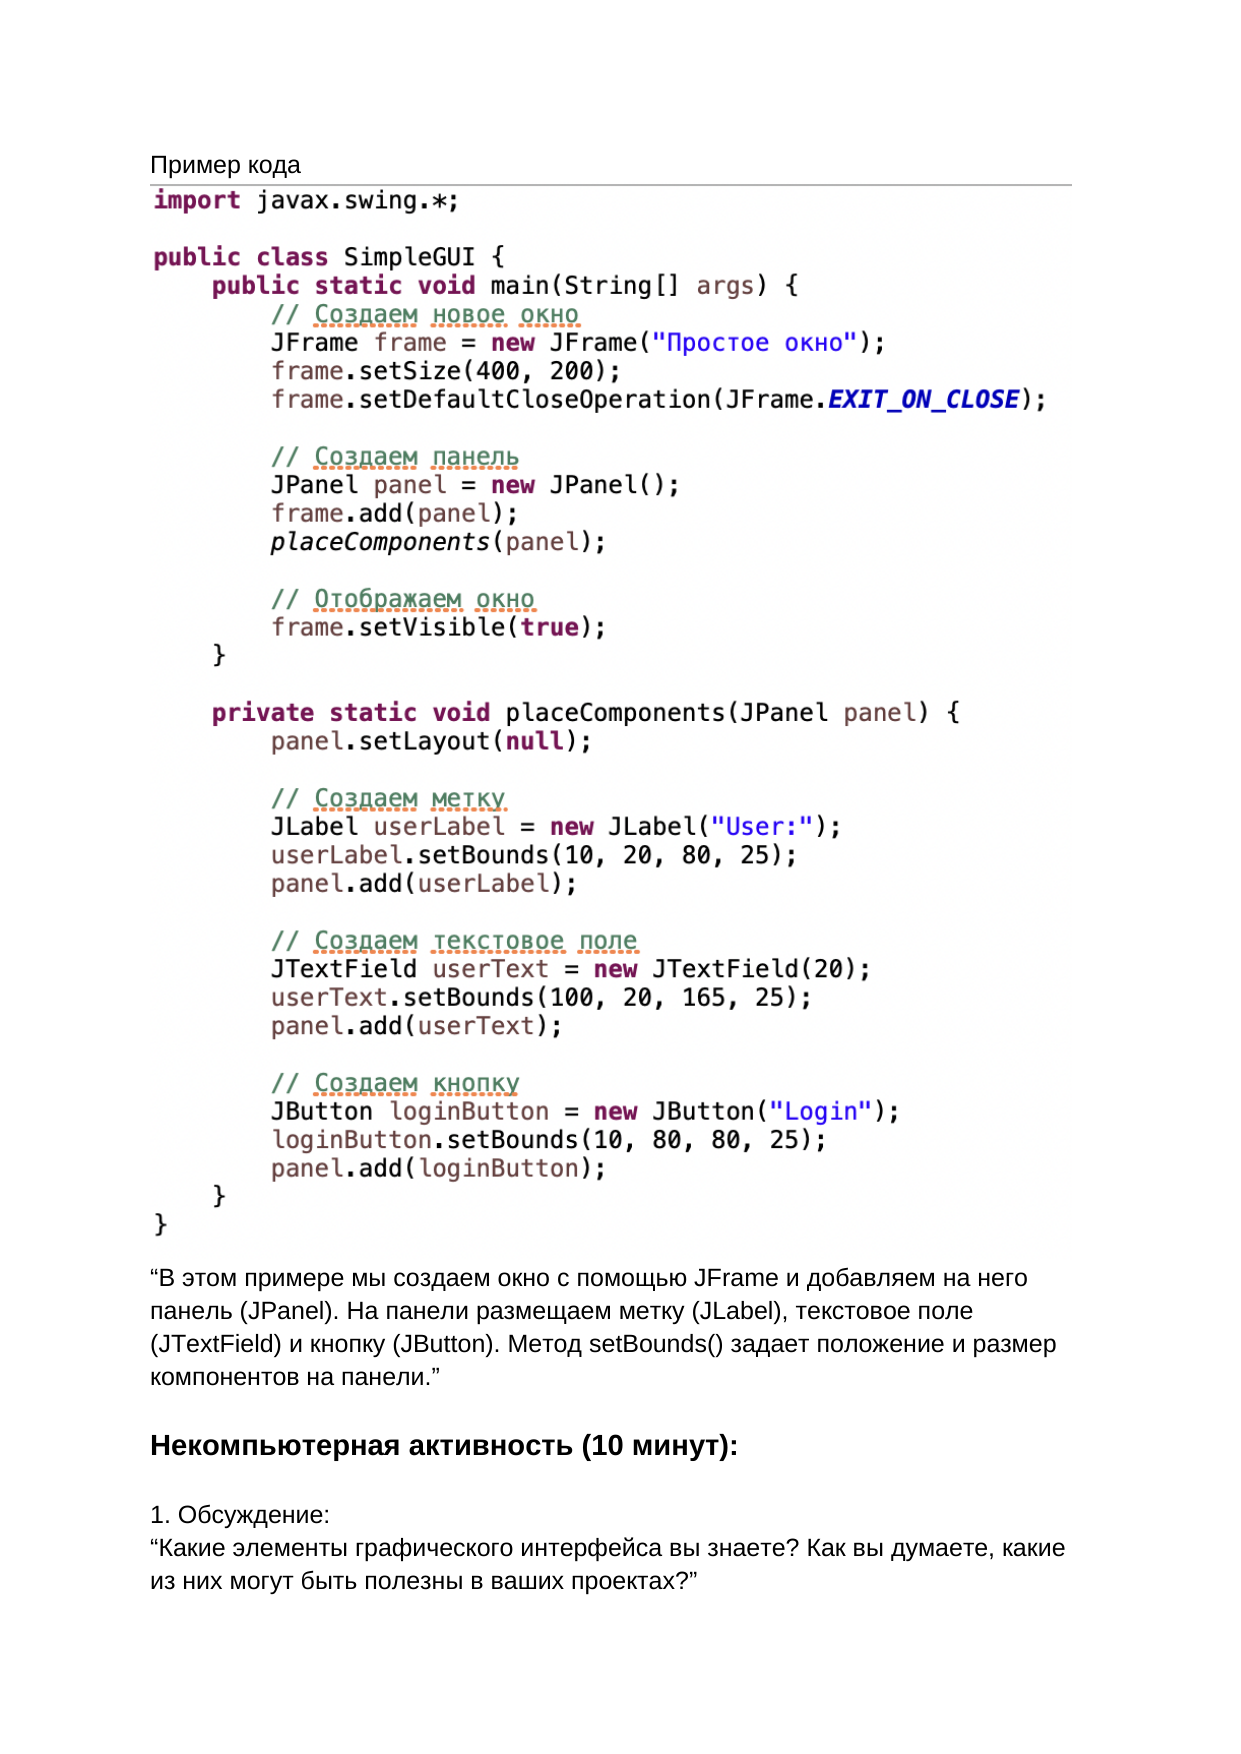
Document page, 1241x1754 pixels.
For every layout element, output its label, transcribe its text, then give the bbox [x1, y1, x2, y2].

text 1. Обсуждение: [150, 1500, 1090, 1528]
text Некомпьютерная активность (10 минут): [150, 1428, 1090, 1462]
text “Какие элементы графического интерфейса вы знаете? Как вы думаете, какие из них могут быть полезны в ваших проектах?” [150, 1533, 1090, 1594]
picture [150, 182, 1072, 1260]
text “В этом примере мы создаем окно с помощью JFrame и добавляем на него панель (JPanel). На панели размещаем метку (JLabel), текстовое поле (JTextField) и кнопку (JButton). Метод setBounds() задает положение и размер компонентов на панели.” [150, 1263, 1090, 1391]
